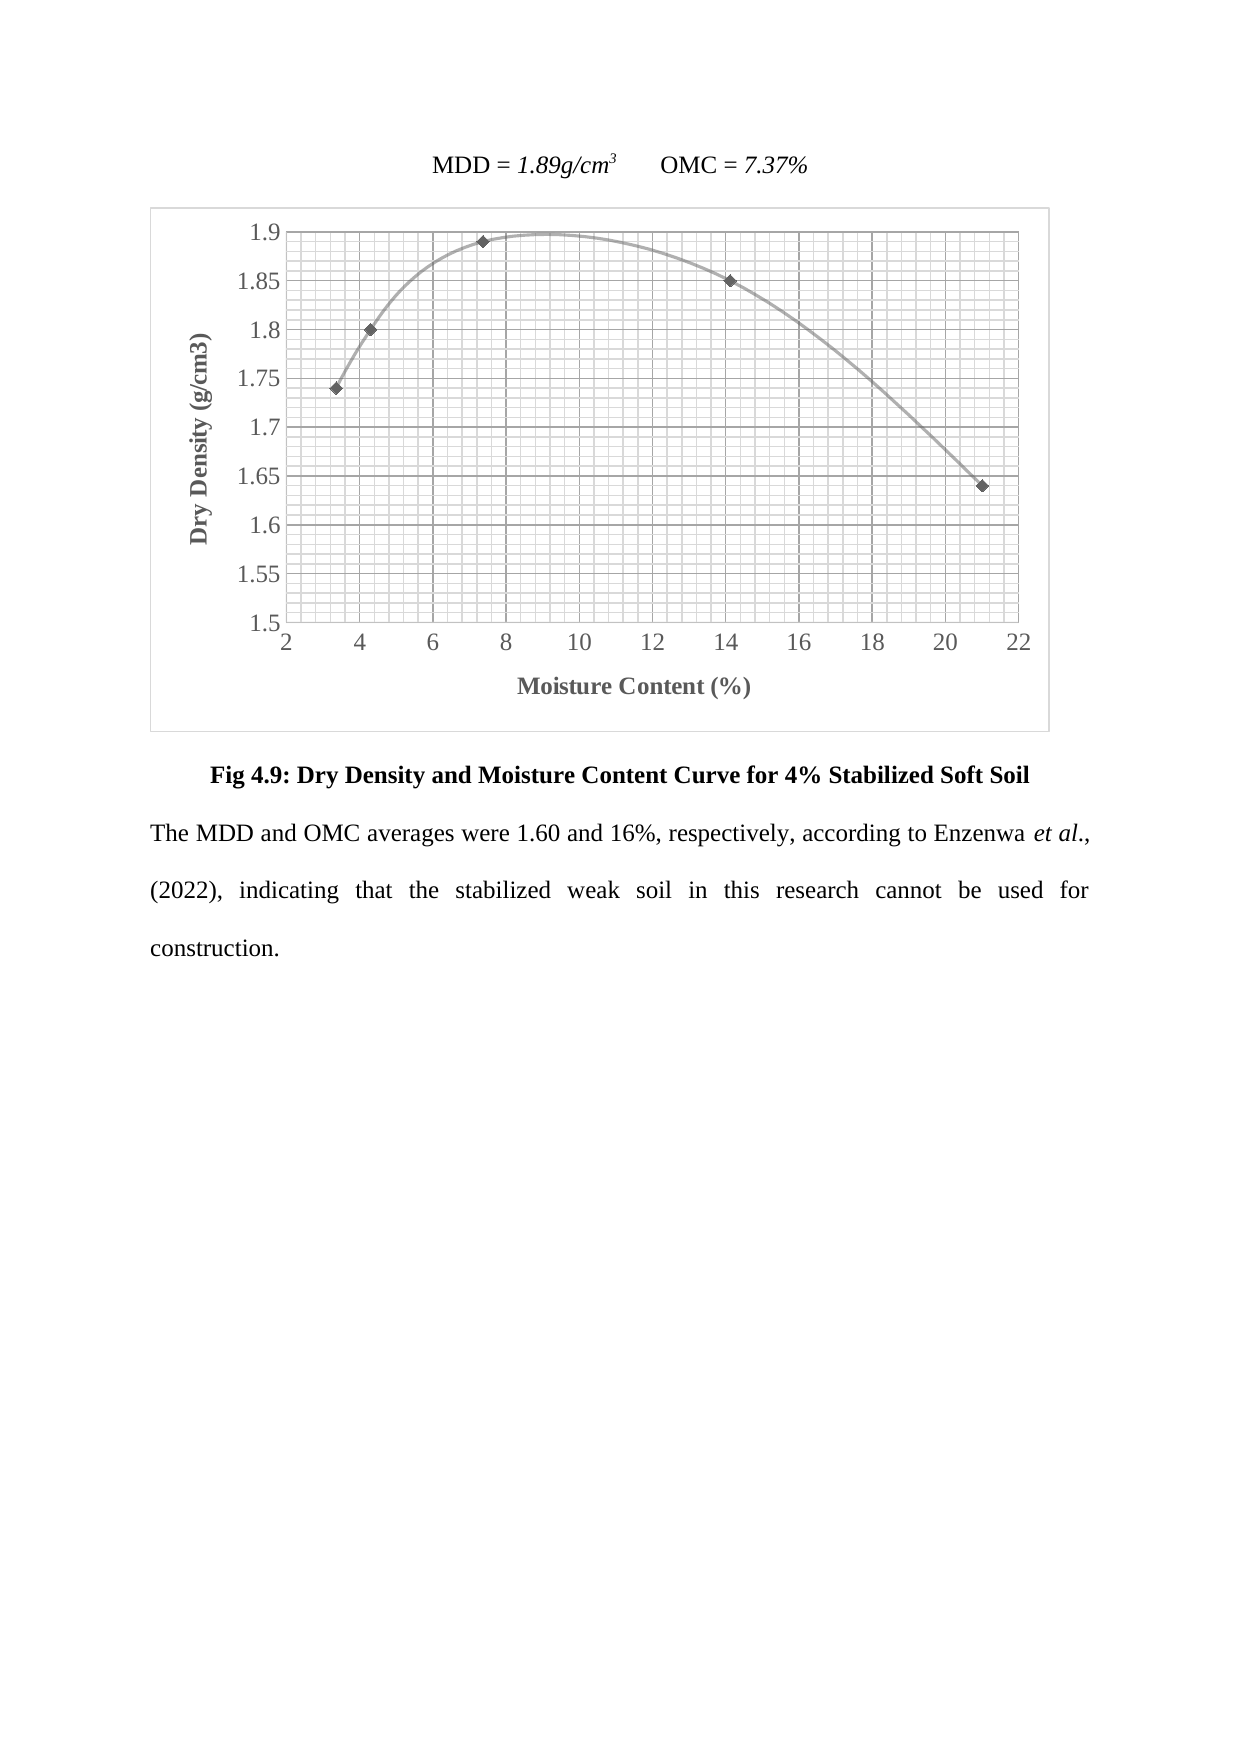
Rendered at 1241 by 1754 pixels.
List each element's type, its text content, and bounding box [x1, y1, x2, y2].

text The MDD and OMC averages were 1.60 and 16%, respectively, according to Enzenwa et al., (2022), indicating that the stabilized weak soil in this research cannot be used for construction. [150, 818, 1090, 962]
text MDD = 1.89g/cm3 OMC = 7.37% [150, 150, 1090, 179]
text Fig 4.9: Dry Density and Moisture Content Curve for 4% Stabilized Soft Soil [150, 761, 1090, 789]
